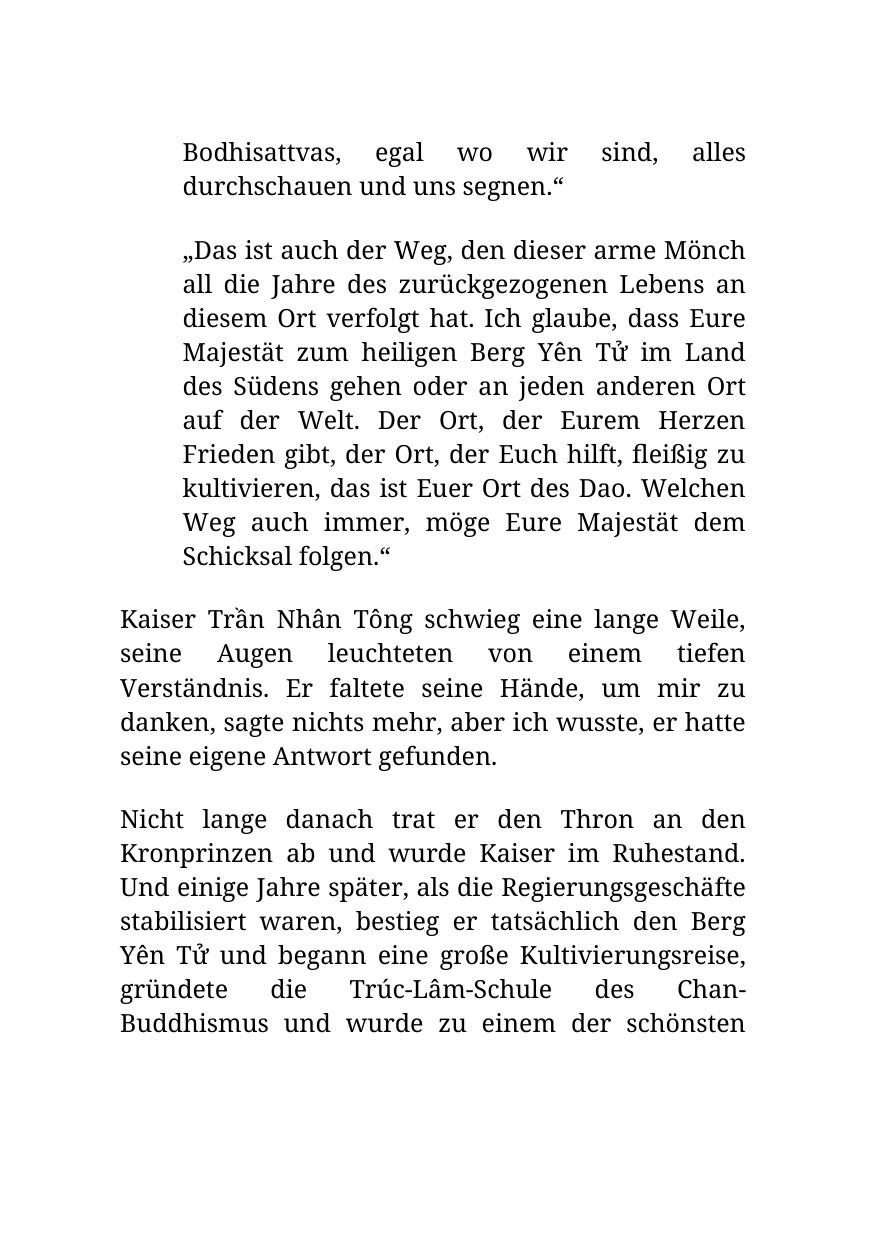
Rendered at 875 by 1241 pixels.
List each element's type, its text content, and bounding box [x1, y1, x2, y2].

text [120, 802, 747, 1040]
text Kaiser Trần Nhân Tông schwieg eine lange Weile, seine Augen leuchteten von einem tiefen Verständnis. Er faltete seine Hände, um mir zu danken, sagte nichts mehr, aber ich wusste, er hatte seine eigene Antwort gefunden. [120, 602, 747, 772]
text „Das ist auch der Weg, den dieser arme Mönch all die Jahre des zurückgezogenen Lebens an diesem Ort verfolgt hat. Ich glaube, dass Eure Majestät zum heiligen Berg Yên Tử im Land des Südens gehen oder an jeden anderen Ort auf der Welt. Der Ort, der Eurem Herzen Frieden gibt, der Ort, der Euch hilft, fleißig zu kultivieren, das ist Euer Ort des Dao. Welchen Weg auch immer, möge Eure Majestät dem Schicksal folgen.“ [182, 232, 747, 573]
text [182, 135, 747, 203]
